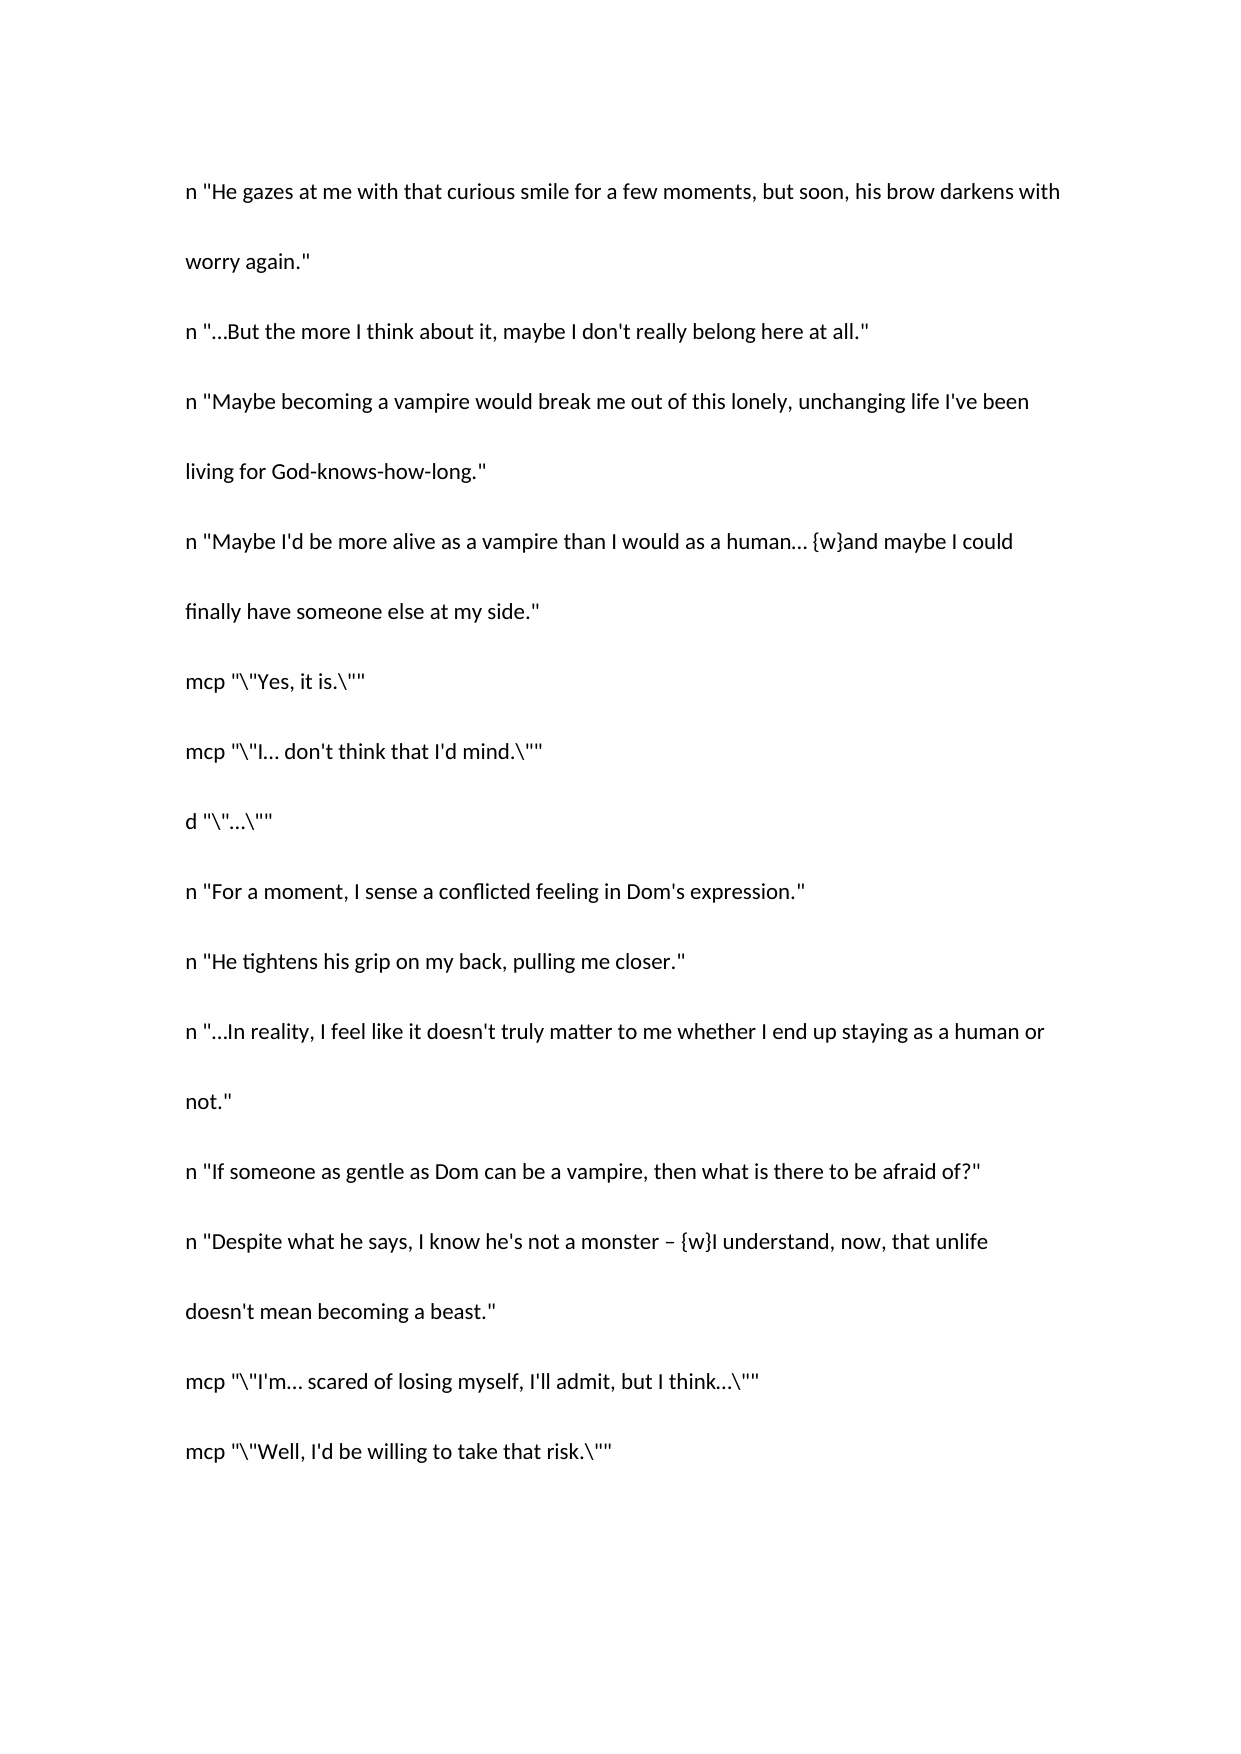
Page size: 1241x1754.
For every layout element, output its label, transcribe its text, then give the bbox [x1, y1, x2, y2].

text n "For a moment, I sense a conflicted feeling in Dom's expression." [185, 877, 1063, 905]
text n "He gazes at me with that curious smile for a few moments, but soon, his brow darkens with worry again." [185, 177, 1063, 275]
text n "Maybe I'd be more alive as a vampire than I would as a human… {w}and maybe I could finally have someone else at my side." [185, 527, 1063, 625]
text n "…But the more I think about it, maybe I don't really belong here at all." [185, 317, 1063, 345]
text n "Maybe becoming a vampire would break me out of this lonely, unchanging life I've been living for God-knows-how-long." [185, 387, 1063, 485]
text mcp "\"Well, I'd be willing to take that risk.\"" [185, 1437, 1063, 1465]
text n "…In reality, I feel like it doesn't truly matter to me whether I end up staying as a human or not." [185, 1017, 1063, 1115]
text n "He tightens his grip on my back, pulling me closer." [185, 947, 1063, 975]
text mcp "\"I… don't think that I'd mind.\"" [185, 737, 1063, 765]
text mcp "\"Yes, it is.\"" [185, 667, 1063, 695]
text n "Despite what he says, I know he's not a monster – {w}I understand, now, that unlife doesn't mean becoming a beast." [185, 1227, 1063, 1325]
text d "\"…\"" [185, 807, 1063, 835]
text mcp "\"I'm… scared of losing myself, I'll admit, but I think…\"" [185, 1367, 1063, 1395]
text n "If someone as gentle as Dom can be a vampire, then what is there to be afraid of?" [185, 1157, 1063, 1185]
